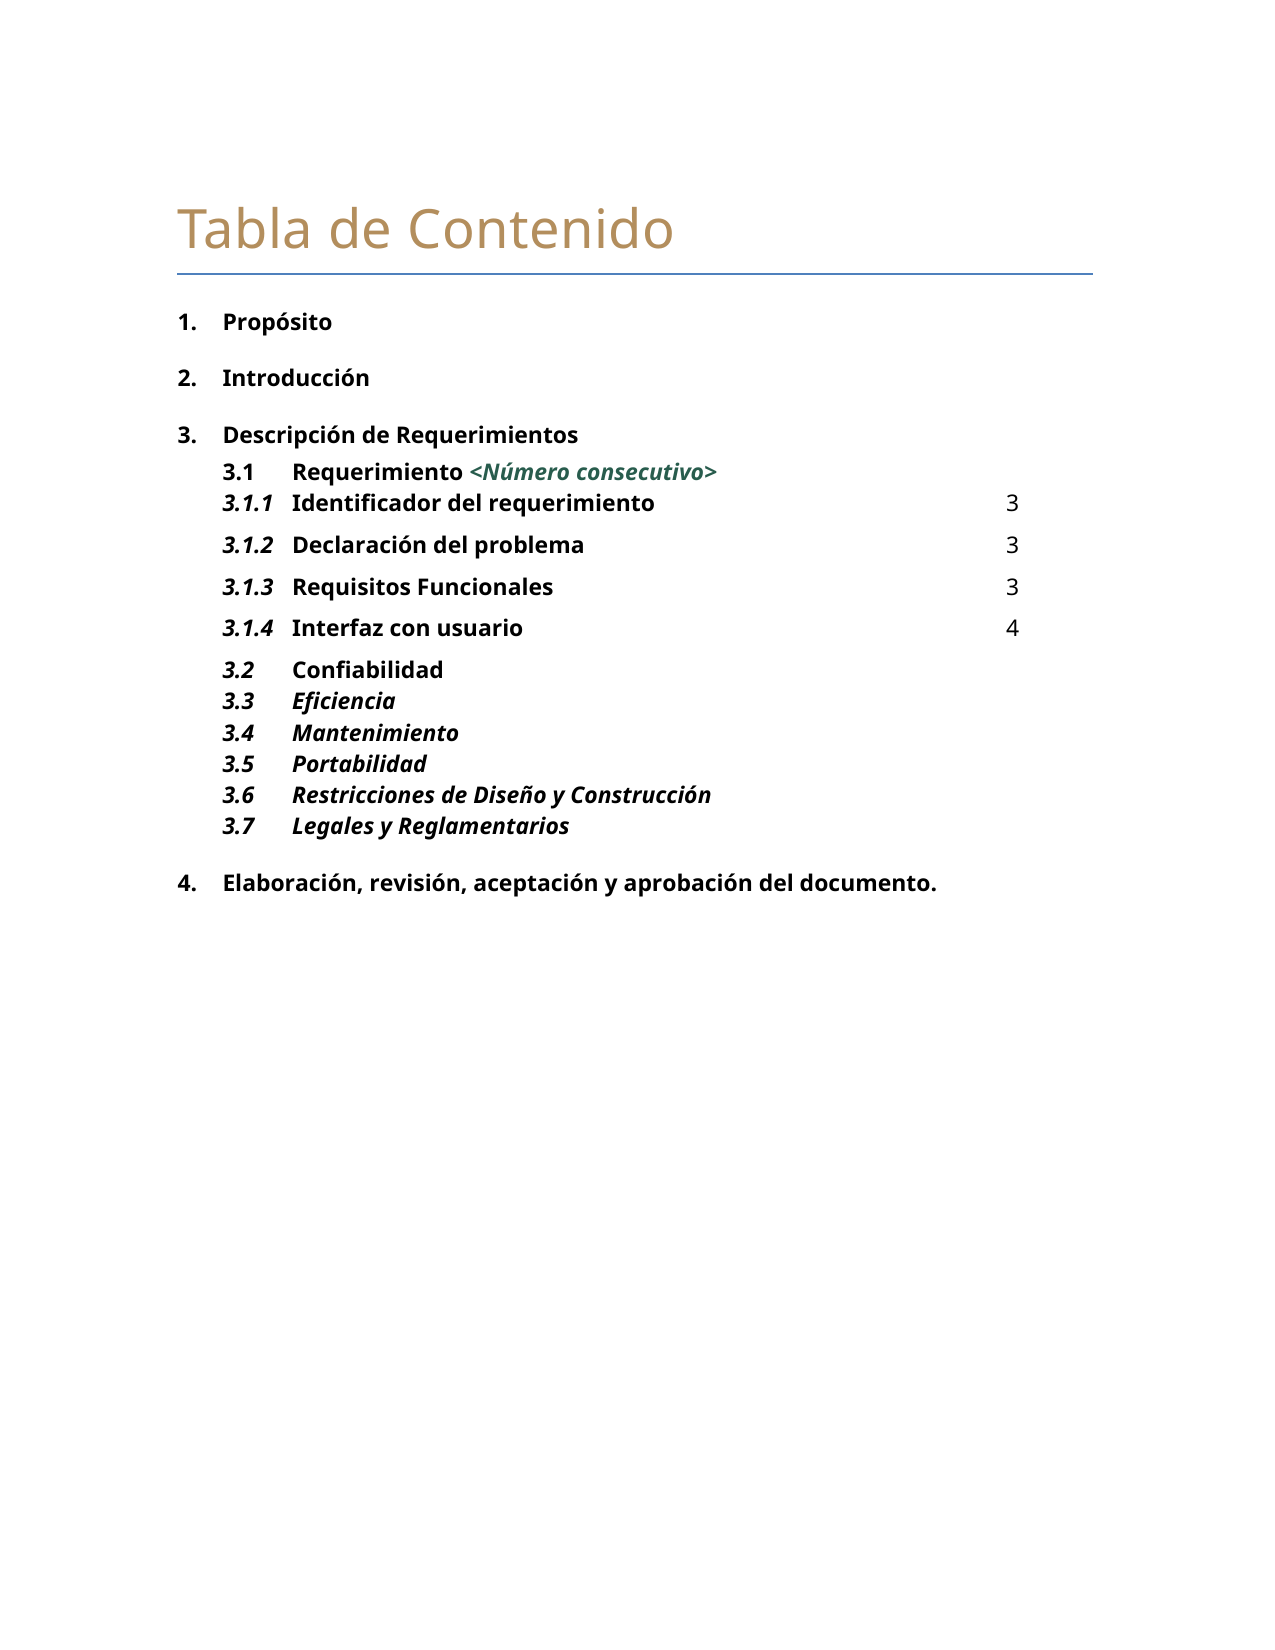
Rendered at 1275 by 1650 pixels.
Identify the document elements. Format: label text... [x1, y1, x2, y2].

text 1. Propósito 3 [177, 306, 1018, 337]
text 3.1 Requerimiento <Número consecutivo> 3 [222, 456, 1018, 487]
text 3.1.4 Interfaz con usuario 4 [222, 612, 1093, 644]
text 3.1.1 Identificador del requerimiento 3 [222, 487, 1093, 519]
text 3.1.3 Requisitos Funcionales 3 [222, 571, 1093, 602]
title Tabla de Contenido [177, 191, 1093, 273]
text 3.5 Portabilidad 4 [222, 748, 1018, 779]
text 3.2 Confiabilidad 4 [222, 654, 1018, 685]
text 3.6 Restricciones de Diseño y Construcción 4 [222, 779, 1018, 810]
text 4. Elaboración, revisión, aceptación y aprobación del documento. 5 [177, 867, 1018, 898]
text 3.7 Legales y Reglamentarios 4 [222, 810, 1018, 842]
text 3.3 Eficiencia 4 [222, 685, 1018, 717]
text 2. Introducción 3 [177, 362, 1018, 394]
text 3.4 Mantenimiento 4 [222, 717, 1018, 748]
text 3. Descripción de Requerimientos 3 [177, 419, 1018, 450]
text 3.1.2 Declaración del problema 3 [222, 529, 1093, 560]
